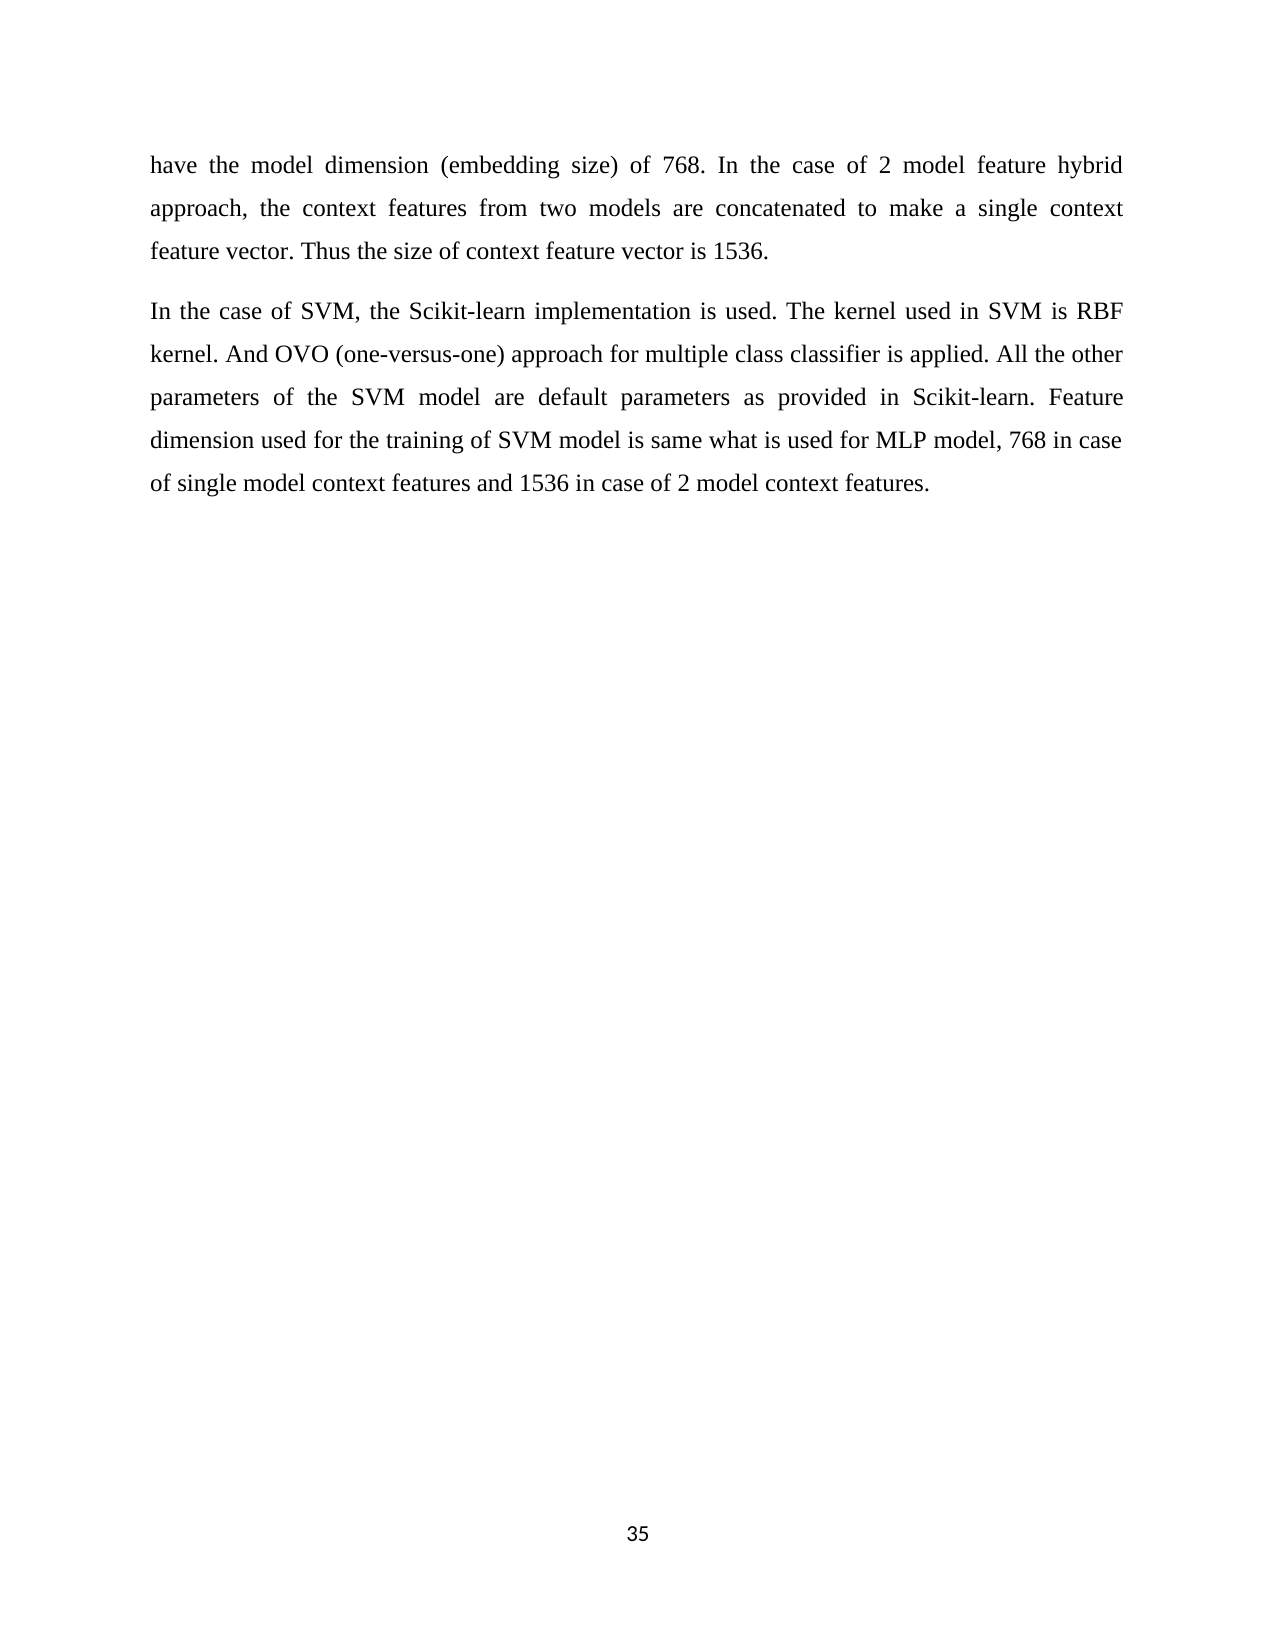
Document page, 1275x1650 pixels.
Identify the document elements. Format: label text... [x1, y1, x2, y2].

text In the case of SVM, the Scikit-learn implementation is used. The kernel used in SVM is RBF kernel. And OVO (one-versus-one) approach for multiple class classifier is applied. All the other parameters of the SVM model are default parameters as provided in Scikit-learn. Feature dimension used for the training of SVM model is same what is used for MLP model, 768 in case of single model context features and 1536 in case of 2 model context features. [150, 296, 1125, 497]
